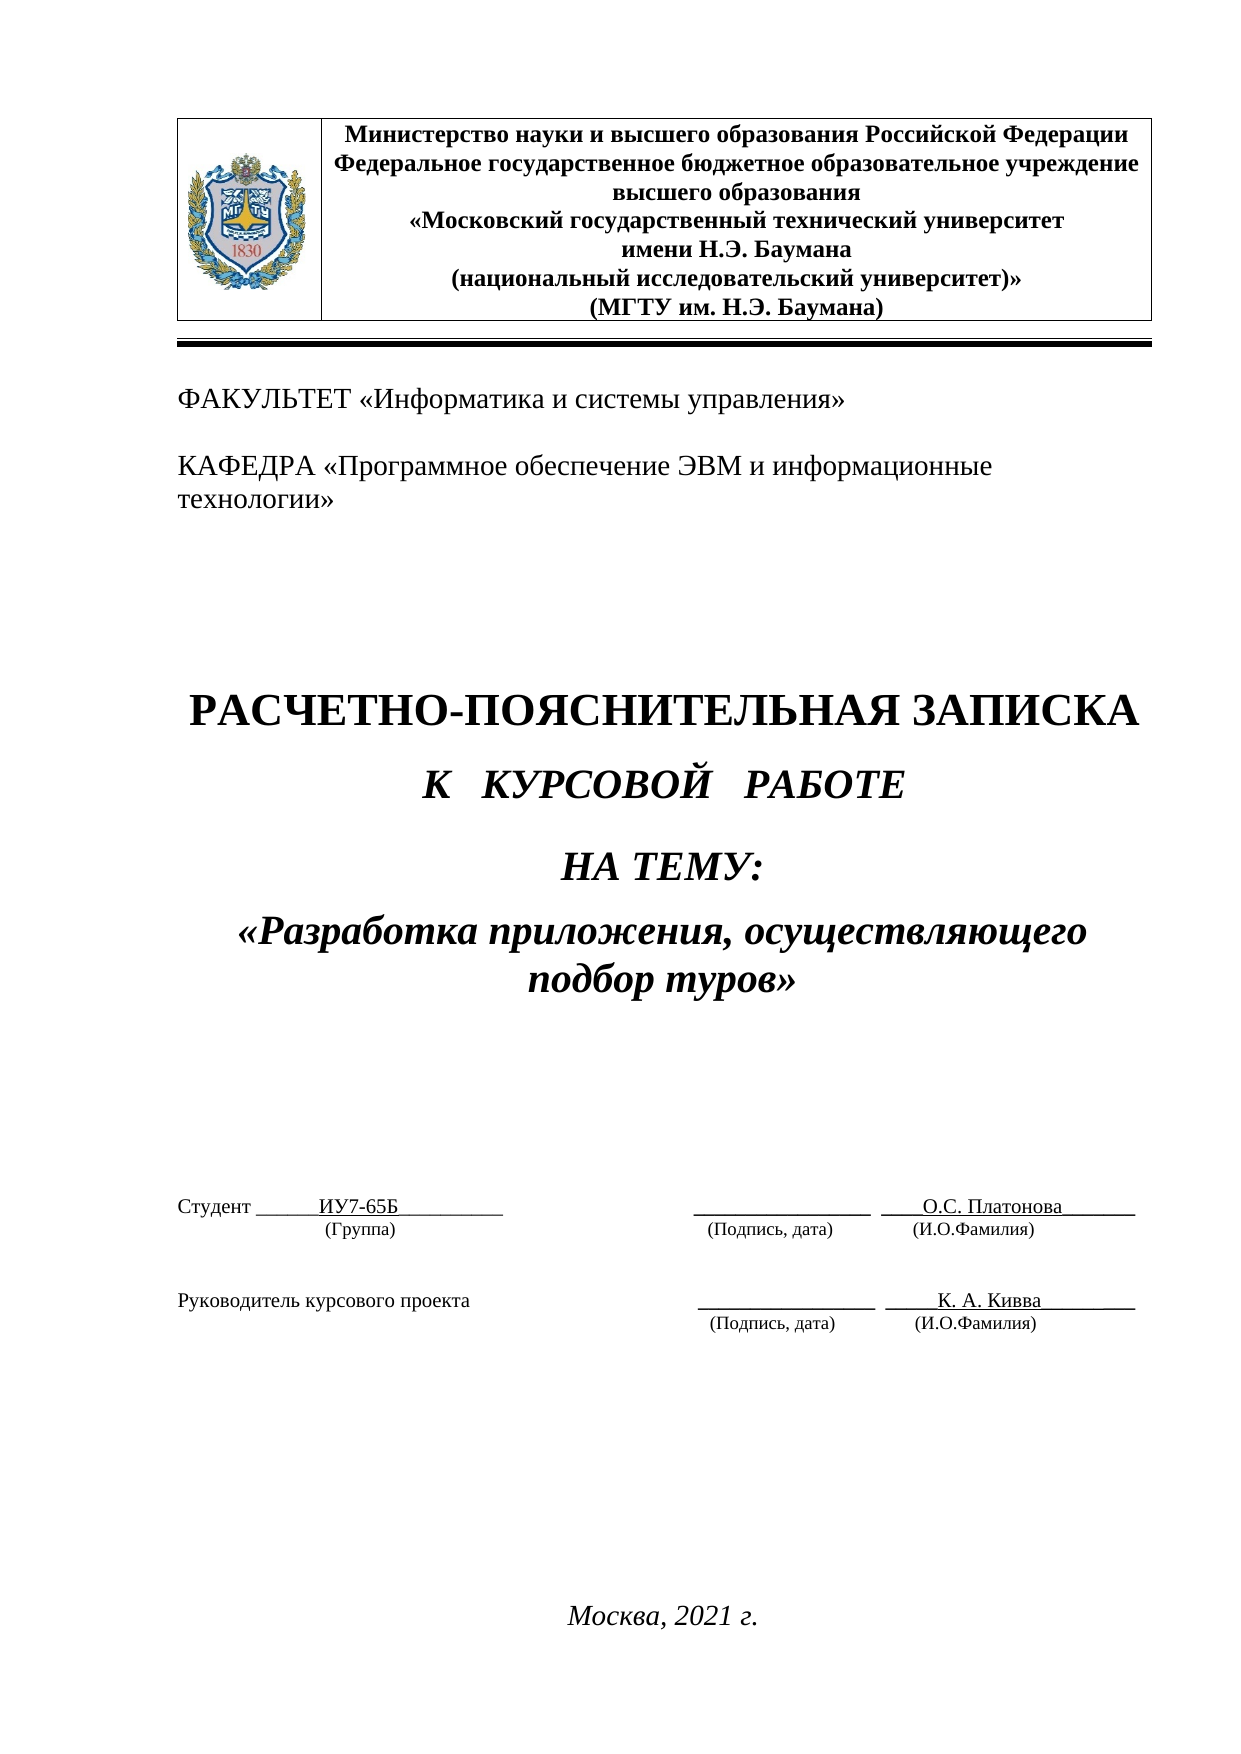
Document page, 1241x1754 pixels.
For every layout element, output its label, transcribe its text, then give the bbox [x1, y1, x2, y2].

text Руководитель курсового проекта _________________ _____К. А. Кивва_________ [177, 1288, 1152, 1312]
text (Группа) (Подпись, дата) (И.О.Фамилия) [251, 1218, 1093, 1239]
picture [186, 153, 305, 288]
table_header Министерство науки и высшего образования Российской Федерации Федеральное государственное бюджетное образовательное учреждение высшего образования «Московский государственный технический университет имени Н.Э. Баумана (национальный исследовательский университет)» (МГТУ им. Н.Э. Баумана) [322, 119, 1151, 320]
text КАФЕДРА «Программное обеспечение ЭВМ и информационные технологии» [177, 448, 1152, 515]
text Москва, 2021 г. [177, 1598, 1152, 1631]
text НА ТЕМУ: [177, 841, 1152, 889]
text Студент ______ИУ7-65Б__________ _________________ ____О.С. Платонова_______ [177, 1194, 1152, 1218]
text (Подпись, дата) (И.О.Фамилия) [251, 1312, 1093, 1333]
text «Разработка приложения, осуществляющего подбор туров» [177, 906, 1152, 1001]
text К КУРСОВОЙ РАБОТЕ [177, 759, 1152, 807]
text РАСЧЕТНО-ПОЯСНИТЕЛЬНАЯ ЗАПИСКА [177, 683, 1152, 735]
text ФАКУЛЬТЕТ «Информатика и системы управления» [177, 381, 1152, 414]
table_header [178, 119, 321, 320]
